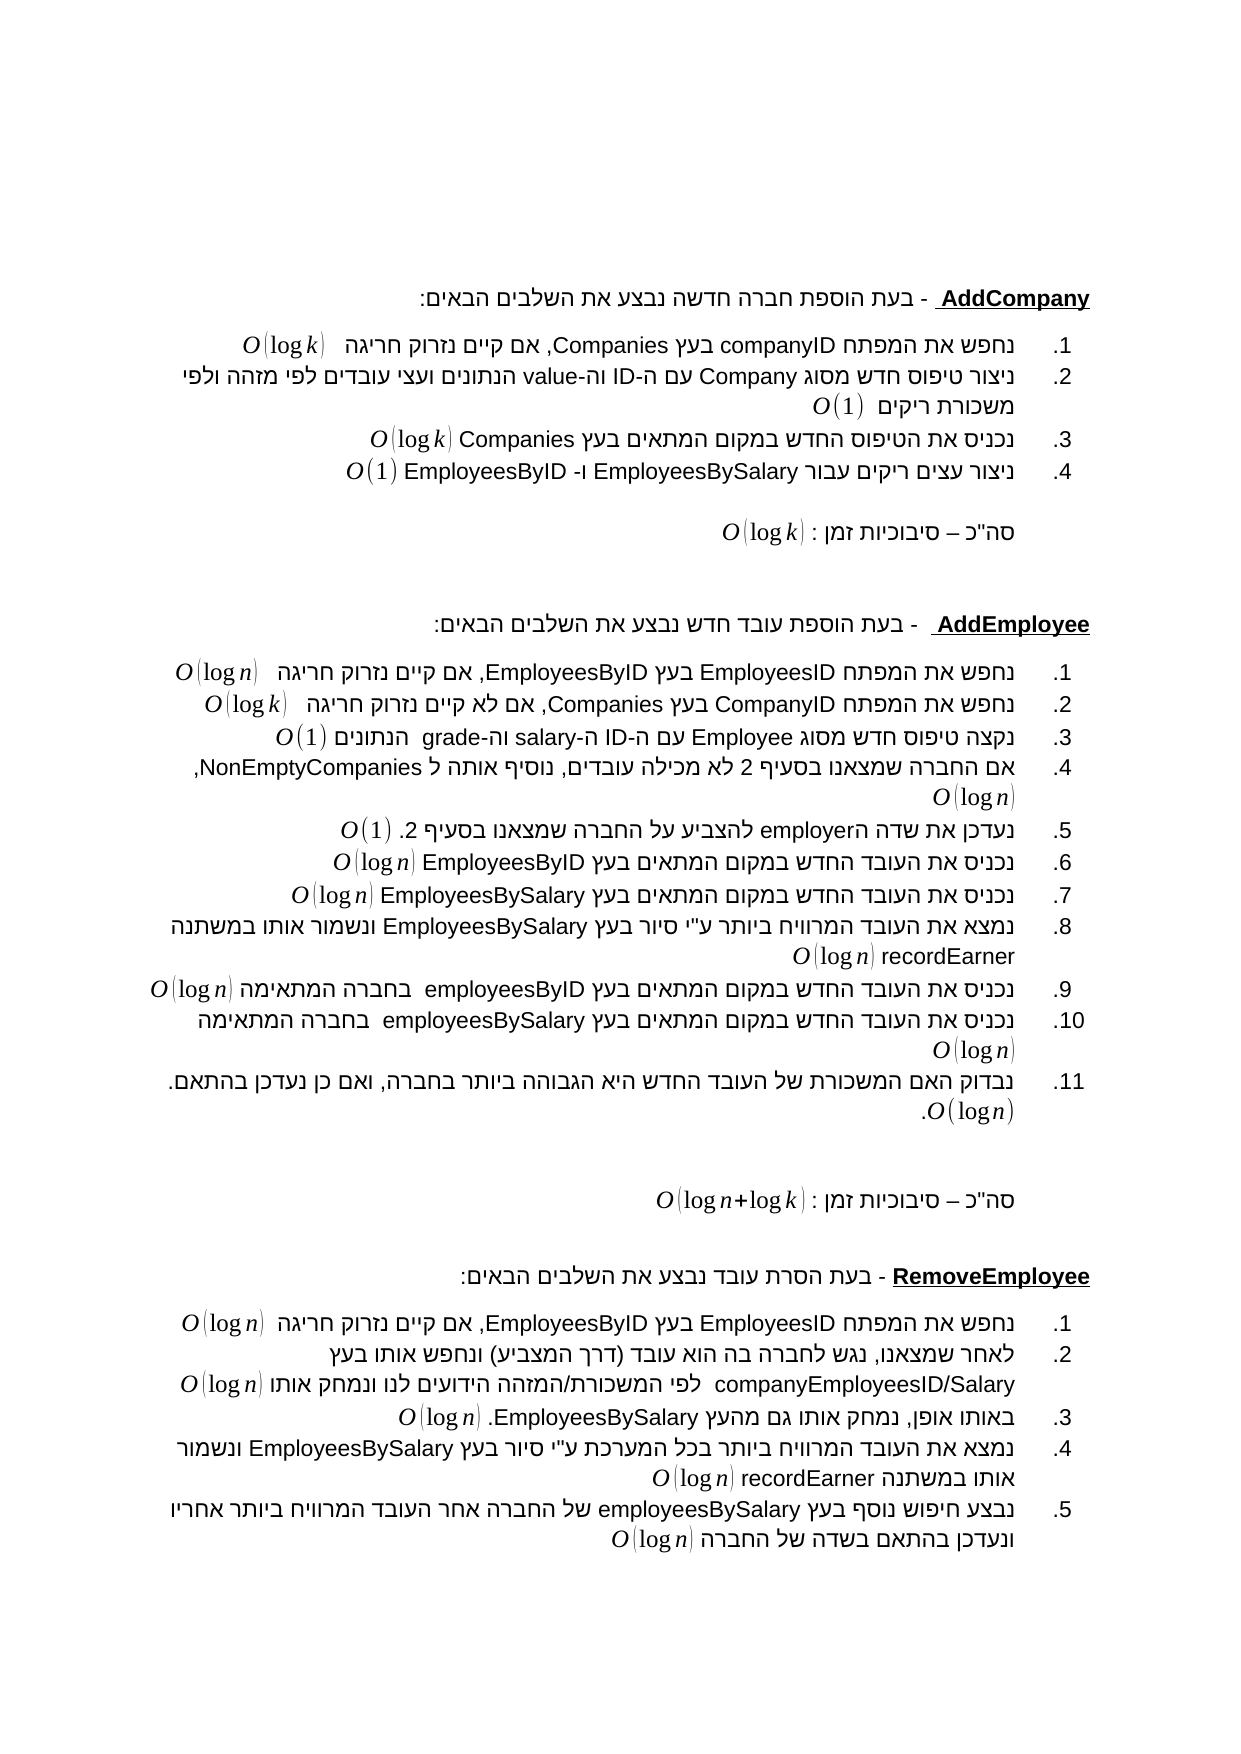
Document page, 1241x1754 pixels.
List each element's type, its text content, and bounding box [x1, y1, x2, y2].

list באותו אופן, נמחק אותו גם מהעץ EmployeesBySalary. [150, 1402, 1053, 1433]
list נחפש את המפתח EmployeesID בעץ EmployeesByID, אם קיים נזרוק חריגה [150, 656, 1053, 687]
list נחפש את המפתח EmployeesID בעץ EmployeesByID, אם קיים נזרוק חריגה [150, 1308, 1053, 1339]
list סה"כ – סיבוכיות זמן : [150, 1185, 1015, 1216]
list נכניס את העובד החדש במקום המתאים בעץ EmployeesBySalary [150, 880, 1053, 911]
text AddCompany - בעת הוספת חברה חדשה נבצע את השלבים הבאים: [150, 285, 1090, 312]
list ניצור עצים ריקים עבור EmployeesBySalary ו- EmployeesByID [150, 456, 1053, 486]
list נחפש את המפתח companyID בעץ Companies, אם קיים נזרוק חריגה [150, 330, 1053, 361]
list ניצור טיפוס חדש מסוג Company עם ה-ID וה-value הנתונים ועצי עובדים לפי מזהה ולפי משכורת ריקים [150, 363, 1053, 422]
list נכניס את הטיפוס החדש במקום המתאים בעץ Companies [150, 424, 1053, 454]
list סה"כ – סיבוכיות זמן : [150, 517, 1015, 547]
list נמצא את העובד המרוויח ביותר בכל המערכת ע"י סיור בעץ EmployeesBySalary ונשמור אותו במשתנה recordEarner [150, 1435, 1053, 1494]
list נכניס את העובד החדש במקום המתאים בעץ employeesByID בחברה המתאימה [150, 974, 1053, 1004]
list נכניס את העובד החדש במקום המתאים בעץ EmployeesByID [150, 847, 1053, 878]
list נמצא את העובד המרוויח ביותר ע"י סיור בעץ EmployeesBySalary ונשמור אותו במשתנה recordEarner [150, 913, 1053, 972]
list אם החברה שמצאנו בסעיף 2 לא מכילה עובדים, נוסיף אותה ל NonEmptyCompanies, [150, 754, 1053, 813]
list נכניס את העובד החדש במקום המתאים בעץ employeesBySalary בחברה המתאימה [150, 1007, 1053, 1066]
list נעדכן את שדה הemployer להצביע על החברה שמצאנו בסעיף 2. [150, 815, 1053, 845]
list נבצע חיפוש נוסף בעץ employeesBySalary של החברה אחר העובד המרוויח ביותר אחריו ונעדכן בהתאם בשדה של החברה [150, 1496, 1053, 1555]
list נבדוק האם המשכורת של העובד החדש היא הגבוהה ביותר בחברה, ואם כן נעדכן בהתאם. . [150, 1068, 1053, 1126]
list נקצה טיפוס חדש מסוג Employee עם ה-ID ה-salary וה-grade הנתונים [150, 722, 1053, 752]
text AddEmployee - בעת הוספת עובד חדש נבצע את השלבים הבאים: [150, 611, 1090, 638]
text RemoveEmployee - בעת הסרת עובד נבצע את השלבים הבאים: [150, 1263, 1090, 1289]
list לאחר שמצאנו, נגש לחברה בה הוא עובד (דרך המצביע) ונחפש אותו בעץ companyEmployeesID/Salary לפי המשכורת/המזהה הידועים לנו ונמחק אותו [150, 1341, 1053, 1400]
list נחפש את המפתח CompanyID בעץ Companies, אם לא קיים נזרוק חריגה [150, 689, 1053, 720]
